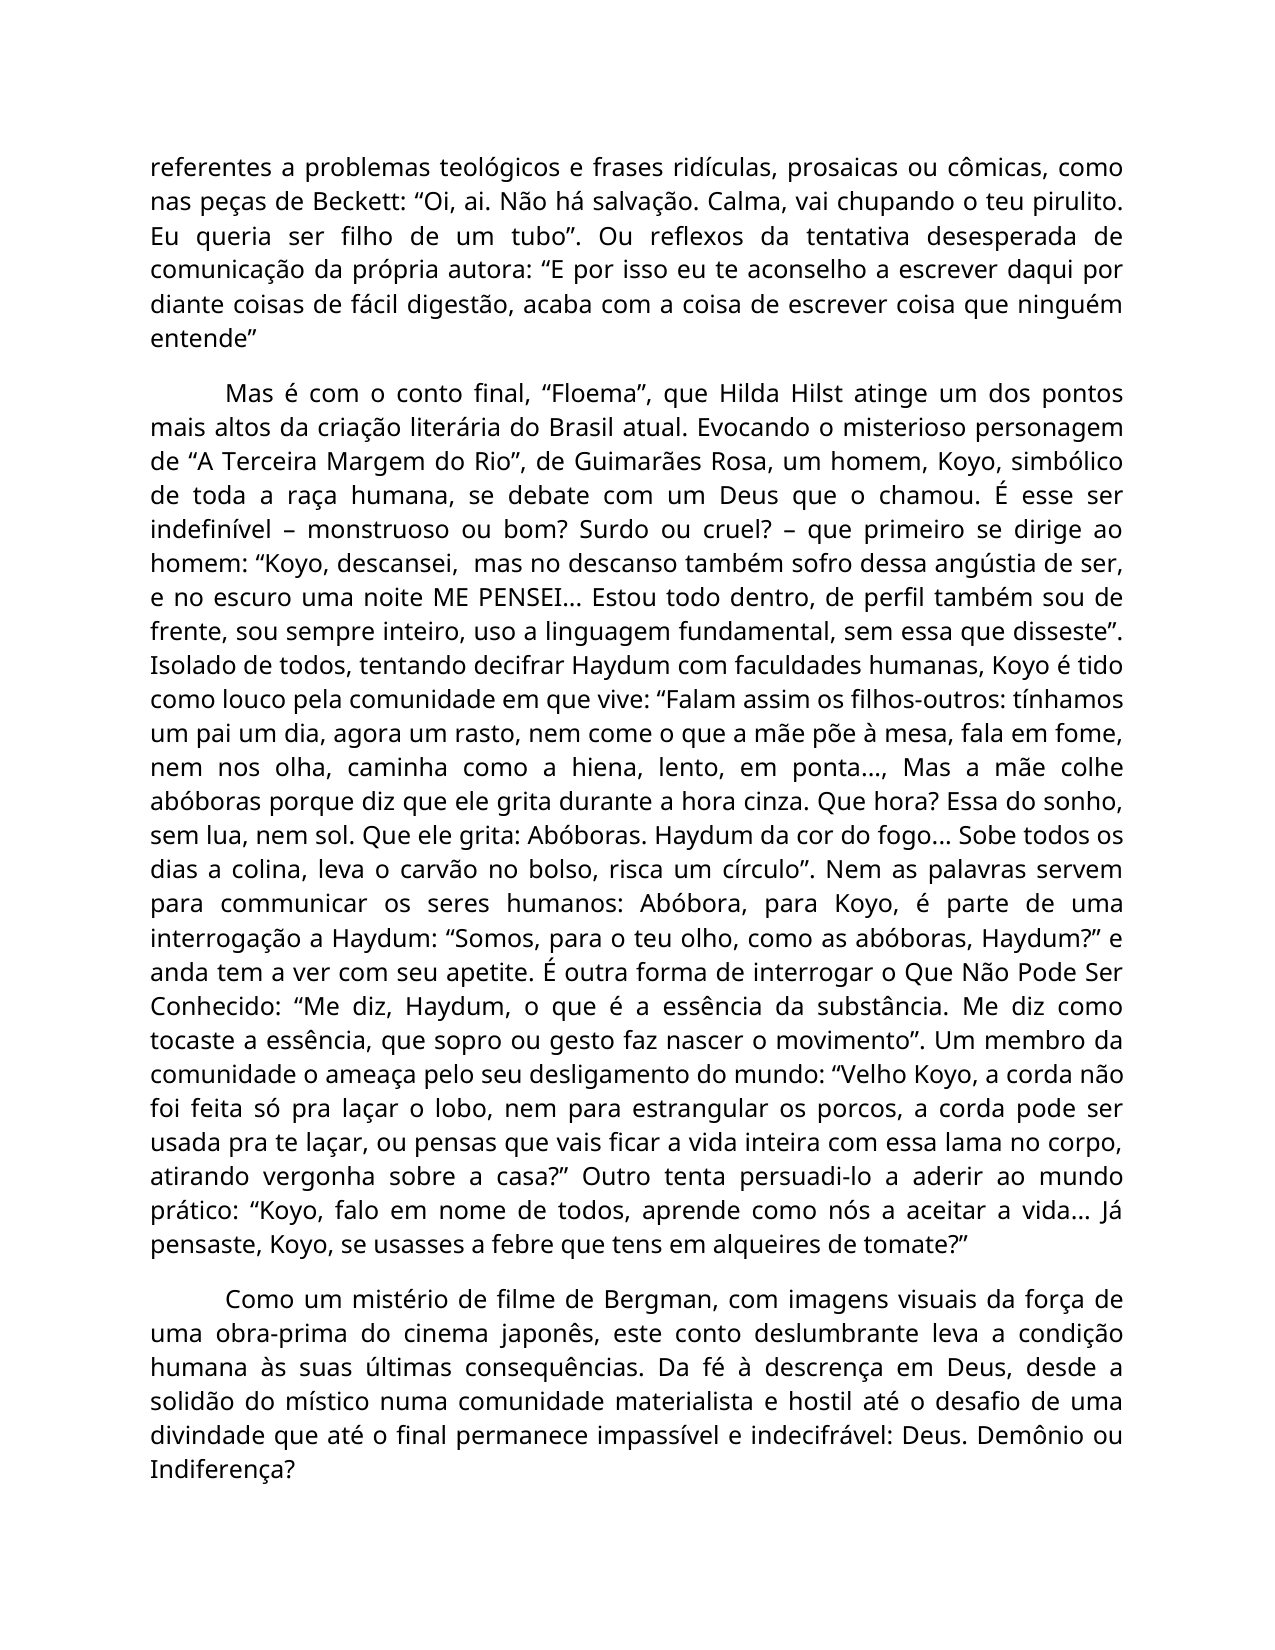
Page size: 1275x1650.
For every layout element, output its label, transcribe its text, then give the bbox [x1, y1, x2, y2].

text Como um mistério de filme de Bergman, com imagens visuais da força de uma obra-prima do cinema japonês, este conto deslumbrante leva a condição humana às suas últimas consequências. Da fé à descrença em Deus, desde a solidão do místico numa comunidade materialista e hostil até o desafio de uma divindade que até o final permanece impassível e indecifrável: Deus. Demônio ou Indiferença? [150, 1282, 1125, 1486]
